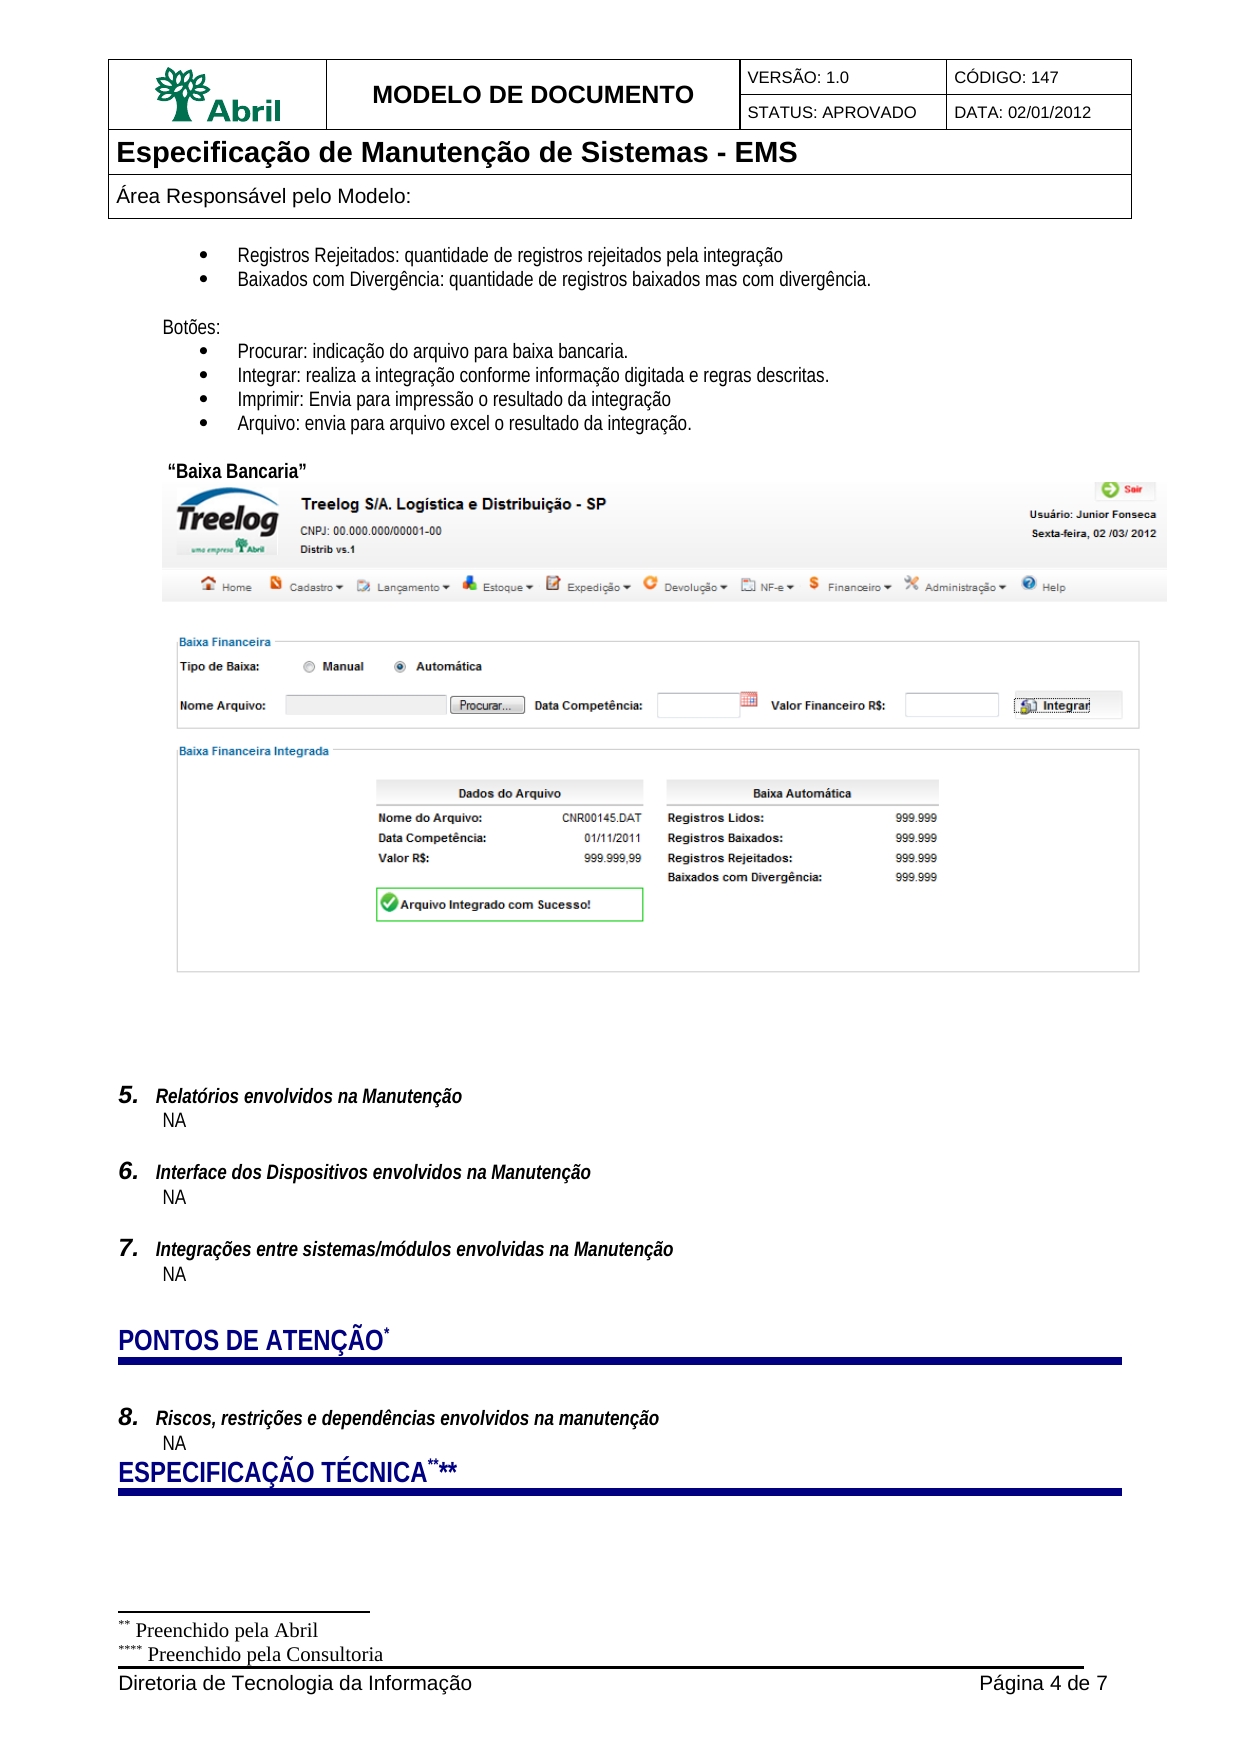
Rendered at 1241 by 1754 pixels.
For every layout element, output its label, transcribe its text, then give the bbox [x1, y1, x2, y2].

list Arquivo: envia para arquivo excel o resultado da integração. [200, 411, 1122, 435]
text NA [162, 1262, 1122, 1286]
text NA [162, 1185, 1122, 1209]
subtitle Interface dos Dispositivos envolvidos na Manutenção [118, 1156, 1122, 1185]
list Baixados com Divergência: quantidade de registros baixados mas com divergência. [200, 267, 1122, 291]
list Registros Rejeitados: quantidade de registros rejeitados pela integração [200, 243, 1122, 267]
subtitle Relatórios envolvidos na Manutenção [118, 1080, 1122, 1108]
list Integrar: realiza a integração conforme informação digitada e regras descritas. [200, 363, 1122, 387]
subtitle Integrações entre sistemas/módulos envolvidas na Manutenção [118, 1233, 1122, 1262]
picture [162, 482, 1167, 984]
subtitle Riscos, restrições e dependências envolvidos na manutenção [118, 1402, 1122, 1431]
text NA [162, 1108, 1122, 1132]
list Procurar: indicação do arquivo para baixa bancaria. [200, 339, 1122, 363]
subtitle PONTOS DE ATENÇÃO* [118, 1323, 1122, 1357]
text Botões: [162, 315, 1122, 339]
subtitle ESPECIFICAÇÃO TÉCNICA** [118, 1455, 1122, 1488]
list Imprimir: Envia para impressão o resultado da integração [200, 387, 1122, 411]
text “Baixa Bancaria” [162, 459, 1122, 482]
text NA [162, 1431, 1122, 1455]
